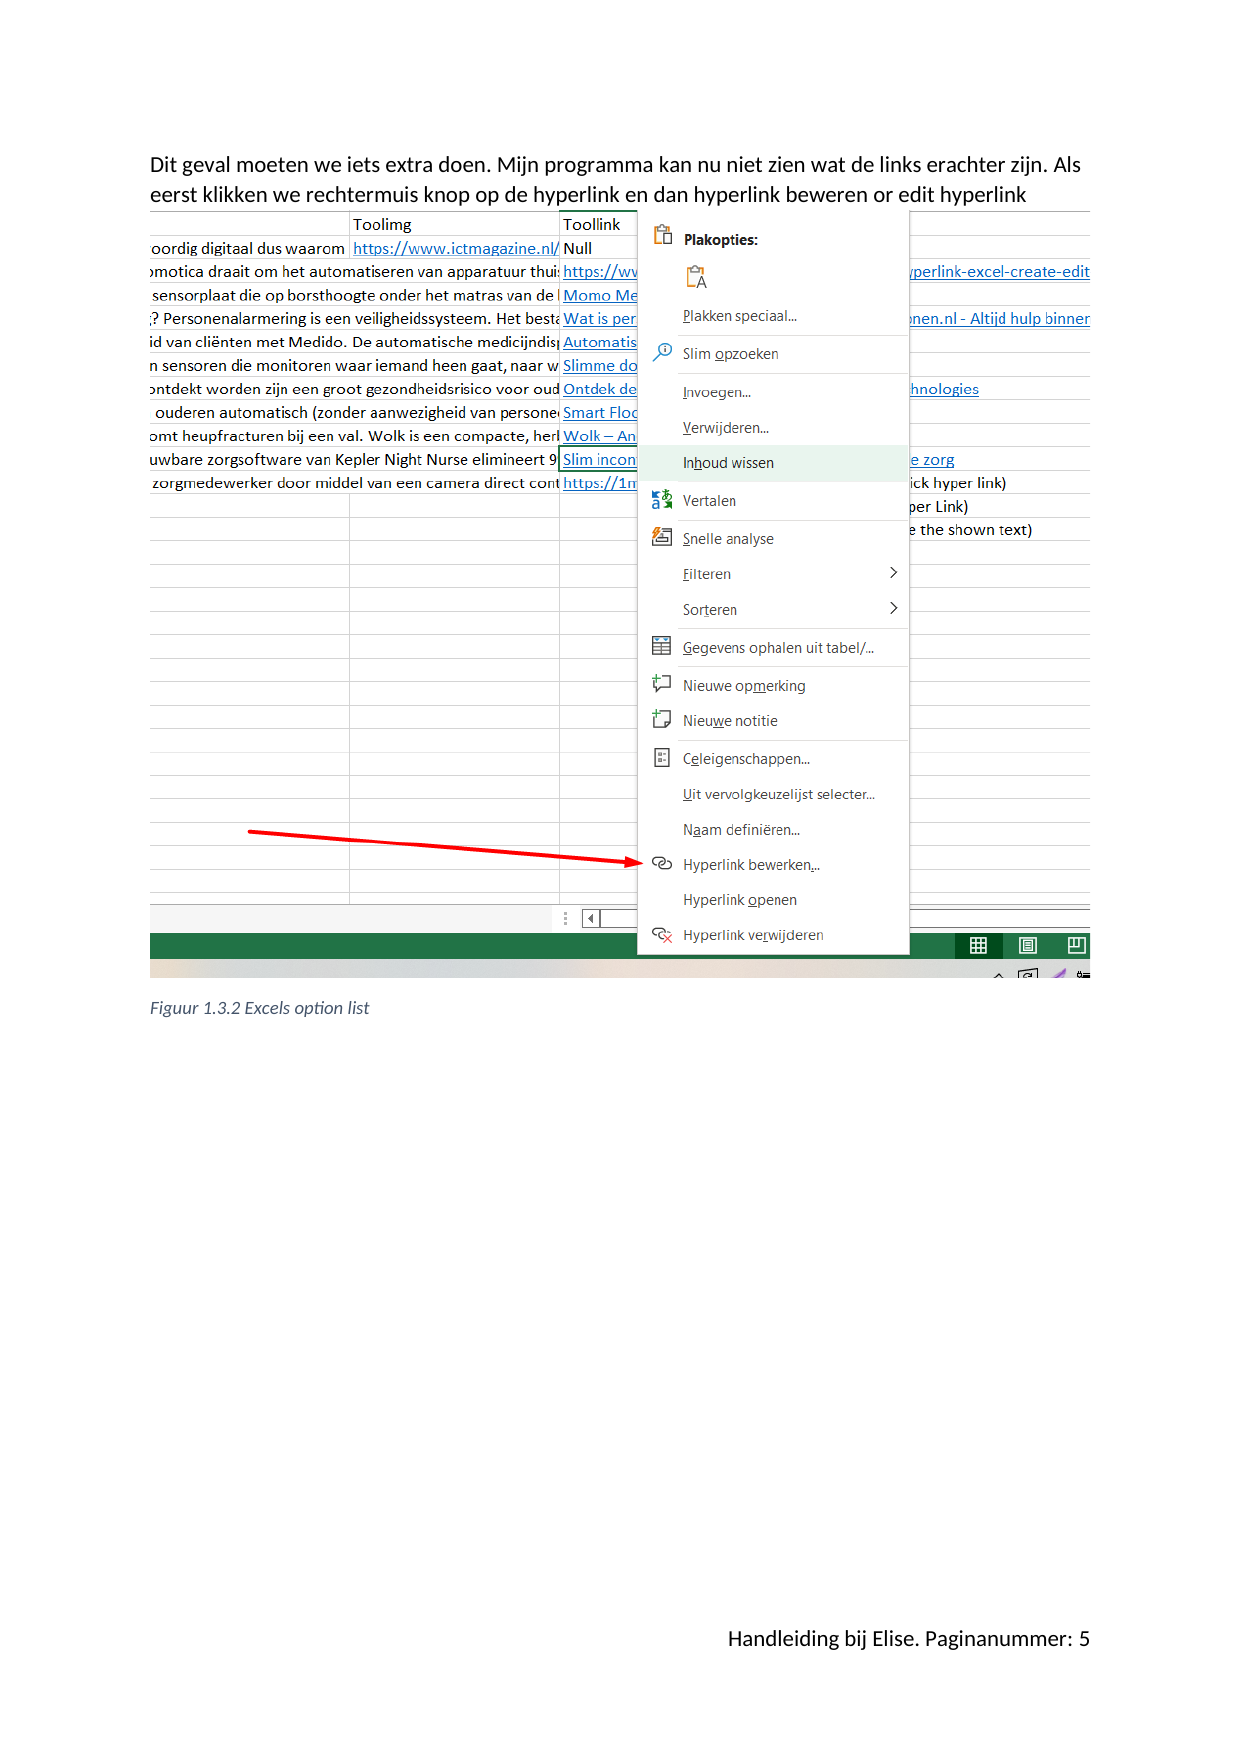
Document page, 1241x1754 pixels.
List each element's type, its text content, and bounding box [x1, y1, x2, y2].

picture [150, 210, 1091, 978]
text Figuur 1.3.2 Excels option list [150, 996, 1090, 1019]
text Dit geval moeten we iets extra doen. Mijn programma kan nu niet zien wat de links erachter zijn. Als eerst klikken we rechtermuis knop op de hyperlink en dan hyperlink beweren or edit hyperlink [150, 150, 1090, 210]
